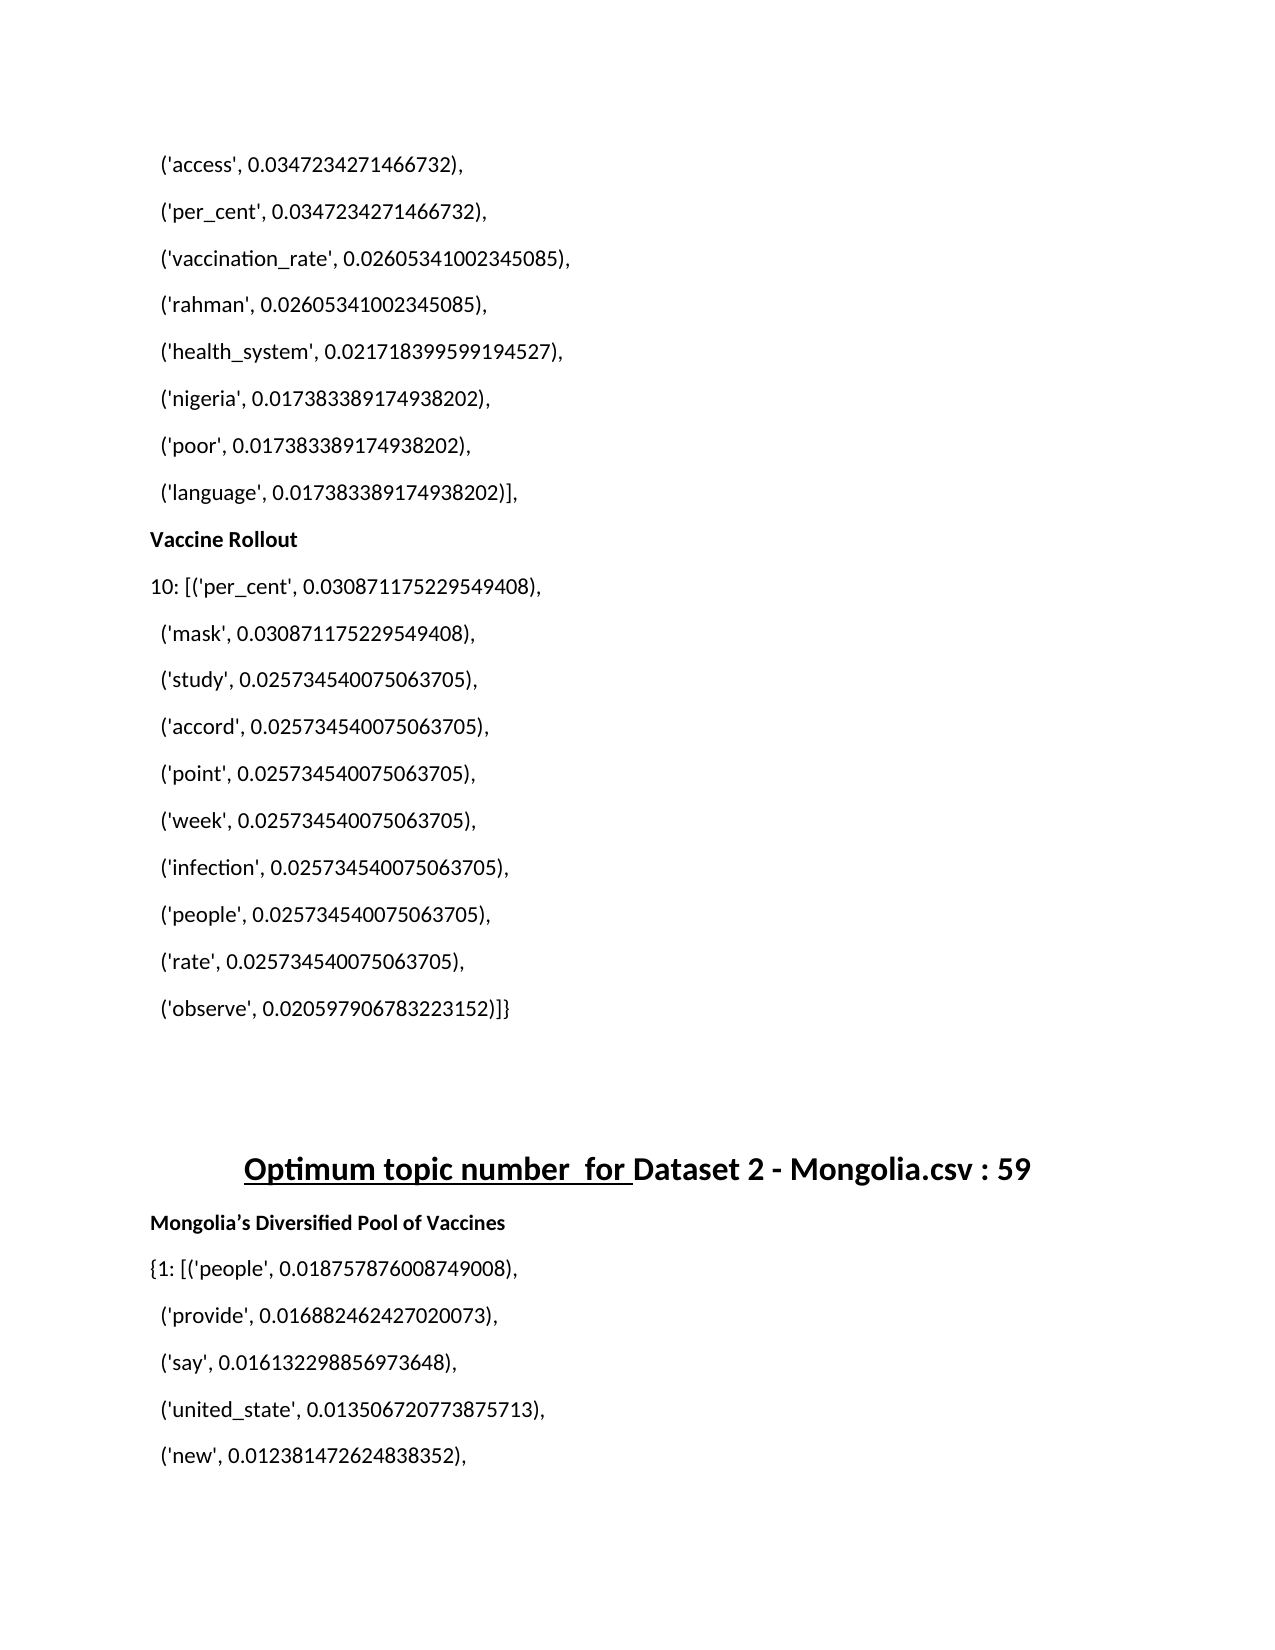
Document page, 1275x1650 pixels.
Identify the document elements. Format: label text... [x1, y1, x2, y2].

text ('say', 0.016132298856973648), [150, 1348, 1125, 1376]
text ('people', 0.025734540075063705), [150, 900, 1125, 928]
text {1: [('people', 0.018757876008749008), [150, 1254, 1125, 1282]
text ('observe', 0.020597906783223152)]} [150, 994, 1125, 1022]
text ('language', 0.017383389174938202)], [150, 478, 1125, 506]
text 10: [('per_cent', 0.030871175229549408), [150, 572, 1125, 600]
text ('health_system', 0.021718399599194527), [150, 337, 1125, 366]
text ('week', 0.025734540075063705), [150, 806, 1125, 834]
text ('accord', 0.025734540075063705), [150, 712, 1125, 741]
text ('poor', 0.017383389174938202), [150, 431, 1125, 459]
text ('per_cent', 0.0347234271466732), [150, 197, 1125, 225]
text ('point', 0.025734540075063705), [150, 759, 1125, 787]
text ('access', 0.0347234271466732), [150, 150, 1125, 178]
text ('provide', 0.016882462427020073), [150, 1301, 1125, 1329]
text Mongolia’s Diversified Pool of Vaccines [150, 1209, 1125, 1235]
text ('mask', 0.030871175229549408), [150, 619, 1125, 647]
text ('infection', 0.025734540075063705), [150, 853, 1125, 881]
text ('united_state', 0.013506720773875713), [150, 1395, 1125, 1423]
text ('nigeria', 0.017383389174938202), [150, 384, 1125, 412]
text ('rahman', 0.02605341002345085), [150, 291, 1125, 319]
text Vaccine Rollout [150, 525, 1125, 553]
text ('vaccination_rate', 0.02605341002345085), [150, 244, 1125, 272]
text Optimum topic number for Dataset 2 - Mongolia.csv : 59 [150, 1148, 1125, 1189]
text ('study', 0.025734540075063705), [150, 666, 1125, 694]
text ('new', 0.012381472624838352), [150, 1442, 1125, 1470]
text ('rate', 0.025734540075063705), [150, 947, 1125, 975]
